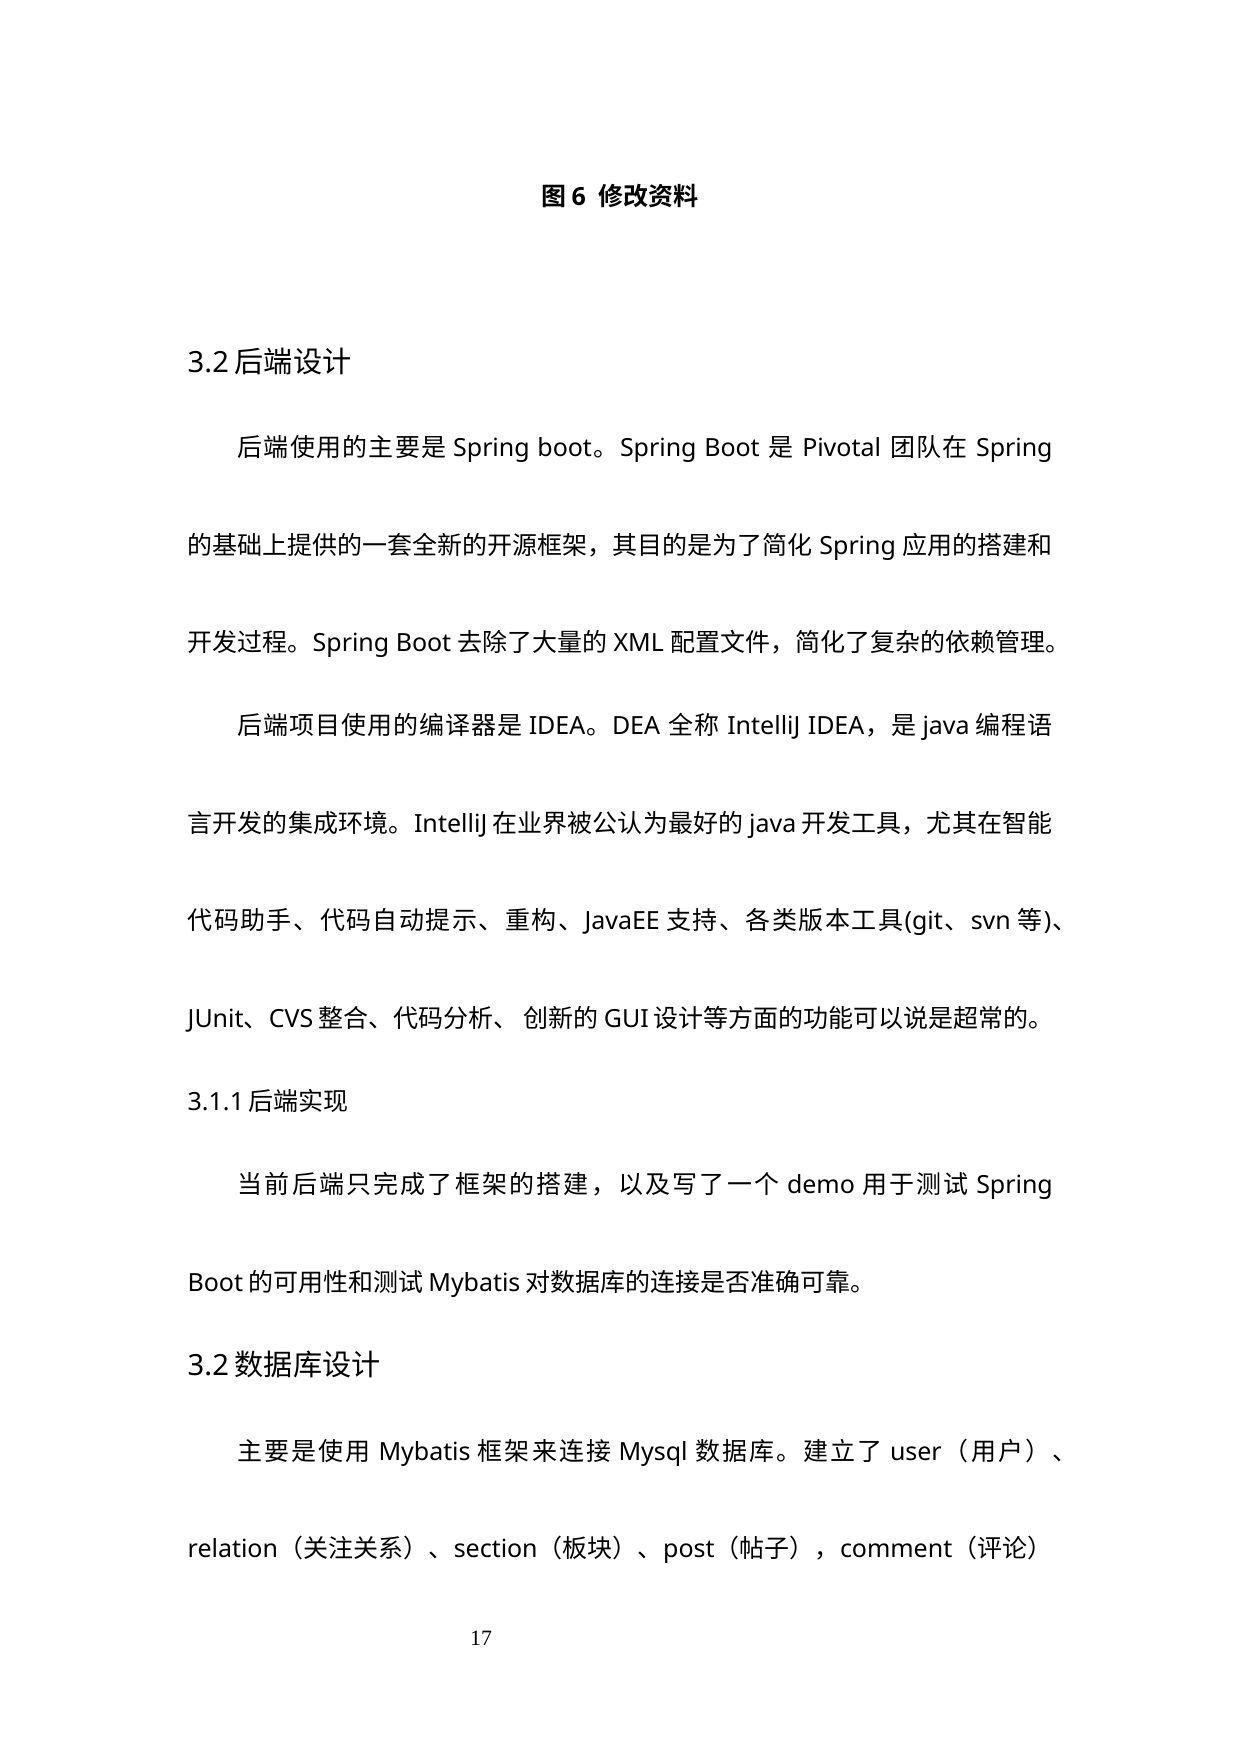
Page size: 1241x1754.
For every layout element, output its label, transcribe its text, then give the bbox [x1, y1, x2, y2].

text 图6 修改资料 [187, 162, 1053, 227]
text 3.2数据库设计 [187, 1331, 1053, 1396]
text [187, 1417, 1053, 1579]
text 3.2后端设计 [187, 327, 1053, 392]
text 后端使用的主要是Spring boot。Spring Boot 是 Pivotal 团队在 Spring 的基础上提供的一套全新的开源框架，其目的是为了简化 Spring 应用的搭建和开发过程。Spring Boot 去除了大量的 XML 配置文件，简化了复杂的依赖管理。 [187, 413, 1053, 673]
text 当前后端只完成了框架的搭建，以及写了一个demo用于测试Spring Boot的可用性和测试Mybatis对数据库的连接是否准确可靠。 [187, 1150, 1053, 1313]
text 后端项目使用的编译器是IDEA。DEA 全称 IntelliJ IDEA，是java编程语言开发的集成环境。IntelliJ在业界被公认为最好的java开发工具，尤其在智能代码助手、代码自动提示、重构、JavaEE支持、各类版本工具(git、svn等)、JUnit、CVS整合、代码分析、 创新的GUI设计等方面的功能可以说是超常的。 [187, 691, 1053, 1049]
text 3.1.1后端实现 [187, 1067, 1053, 1132]
